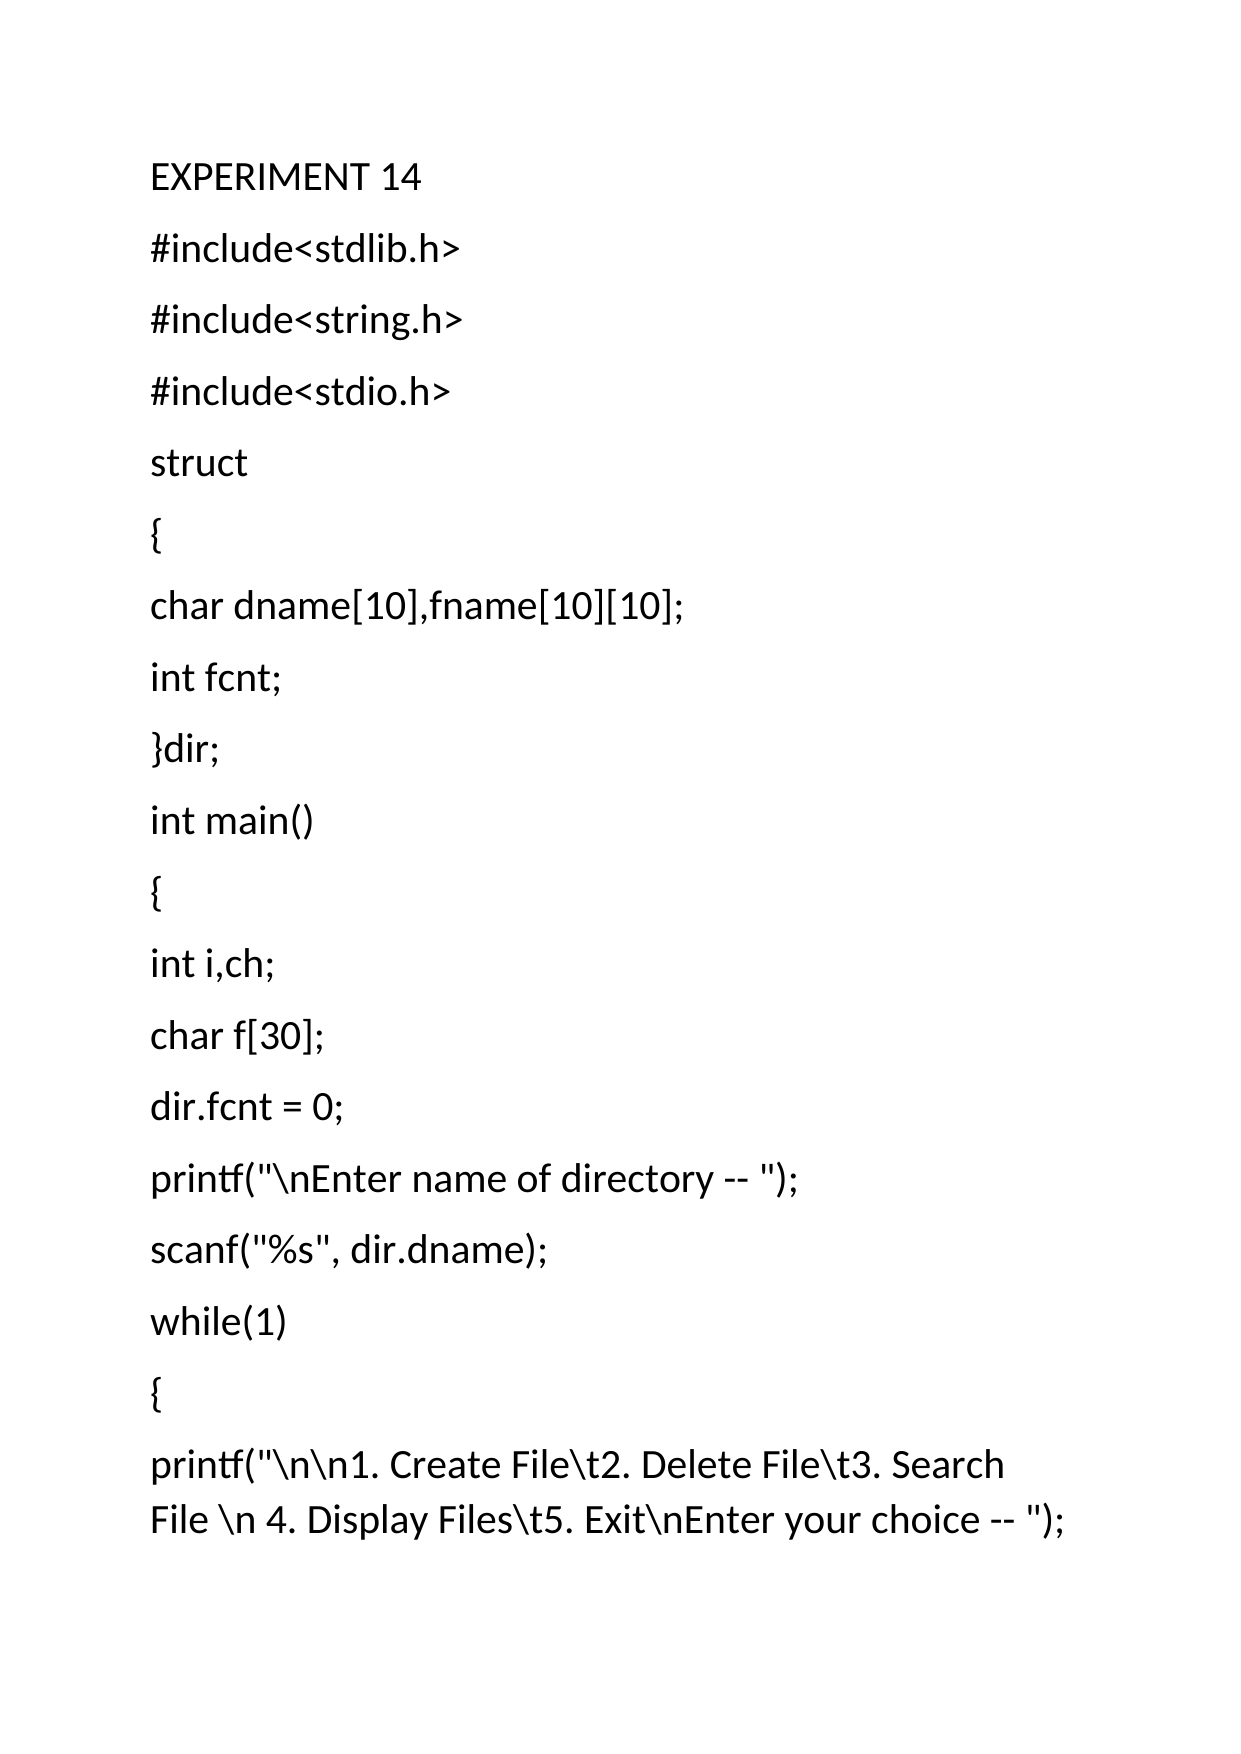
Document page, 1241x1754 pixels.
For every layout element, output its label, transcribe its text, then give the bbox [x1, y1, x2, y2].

text }dir; [150, 722, 1090, 773]
text #include<string.h> [150, 293, 1090, 344]
text EXPERIMENT 14 [150, 150, 1090, 201]
text int fcnt; [150, 651, 1090, 702]
text char dname[10],fname[10][10]; [150, 579, 1090, 630]
text printf("\nEnter name of directory -- "); [150, 1152, 1090, 1203]
text while(1) [150, 1295, 1090, 1346]
text dir.fcnt = 0; [150, 1080, 1090, 1131]
text { [150, 1367, 1090, 1417]
text char f[30]; [150, 1009, 1090, 1059]
text #include<stdio.h> [150, 365, 1090, 416]
text int main() [150, 794, 1090, 845]
text #include<stdlib.h> [150, 222, 1090, 272]
text { [150, 508, 1090, 559]
text int i,ch; [150, 937, 1090, 988]
text struct [150, 436, 1090, 487]
text scanf("%s", dir.dname); [150, 1223, 1090, 1274]
text { [150, 866, 1090, 916]
text printf("\n\n1. Create File\t2. Delete File\t3. Search File \n 4. Display Files\t5. Exit\nEnter your choice -- "); [150, 1438, 1090, 1544]
